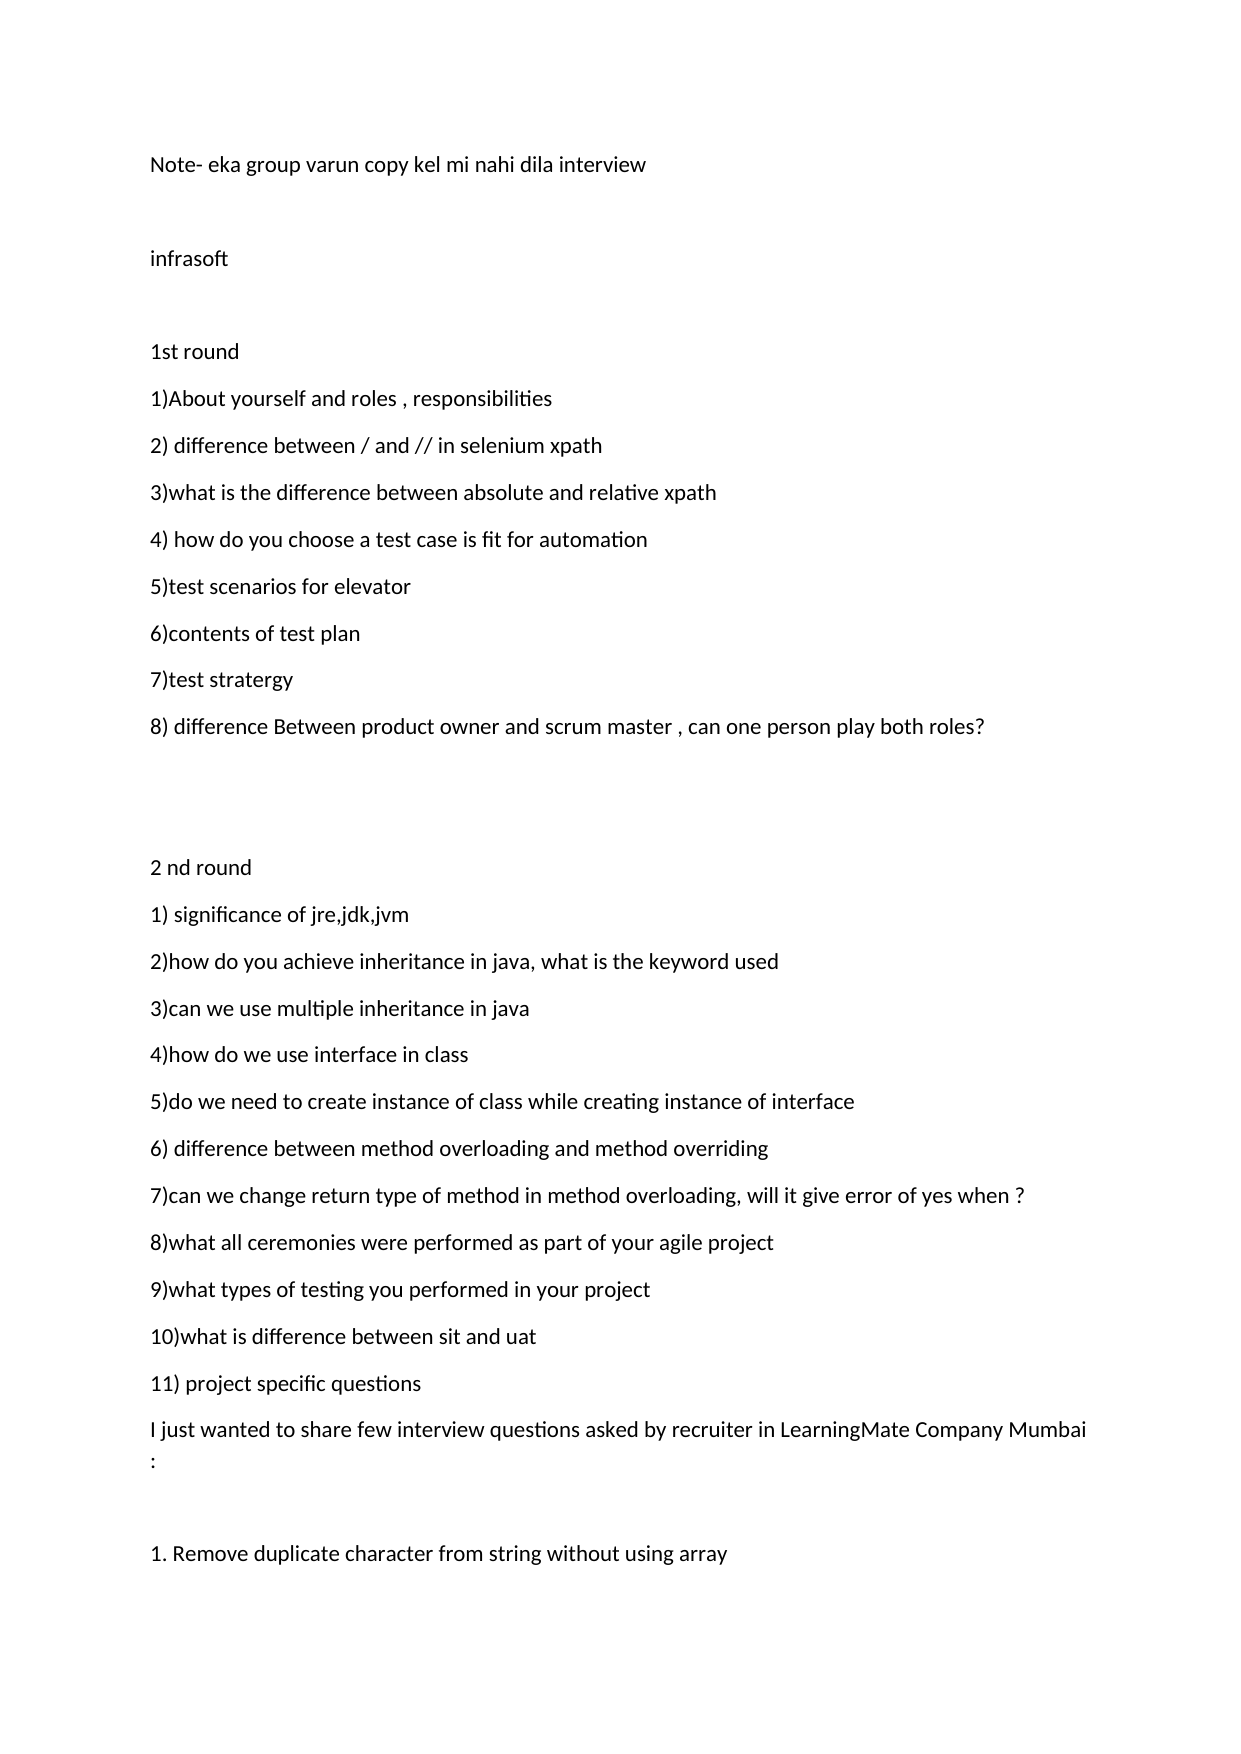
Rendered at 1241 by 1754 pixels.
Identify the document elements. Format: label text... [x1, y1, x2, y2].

text infrasoft [150, 244, 1090, 272]
text 2 nd round [150, 853, 1090, 881]
text 10)what is difference between sit and uat [150, 1322, 1090, 1350]
text 1)About yourself and roles , responsibilities [150, 384, 1090, 412]
text 1st round [150, 337, 1090, 366]
text 6)contents of test plan [150, 619, 1090, 647]
text 4) how do you choose a test case is fit for automation [150, 525, 1090, 553]
text 8)what all ceremonies were performed as part of your agile project [150, 1228, 1090, 1256]
text 8) difference Between product owner and scrum master , can one person play both roles? [150, 712, 1090, 741]
text 11) project specific questions [150, 1369, 1090, 1397]
text 5)do we need to create instance of class while creating instance of interface [150, 1087, 1090, 1116]
text 1) significance of jre,jdk,jvm [150, 900, 1090, 928]
text 3)can we use multiple inheritance in java [150, 994, 1090, 1022]
text I just wanted to share few interview questions asked by recruiter in LearningMate Company Mumbai : [150, 1416, 1090, 1474]
text 7)test stratergy [150, 666, 1090, 694]
text 9)what types of testing you performed in your project [150, 1275, 1090, 1303]
text 6) difference between method overloading and method overriding [150, 1134, 1090, 1162]
text 1. Remove duplicate character from string without using array [150, 1539, 1090, 1568]
text 7)can we change return type of method in method overloading, will it give error of yes when ? [150, 1181, 1090, 1209]
text Note- eka group varun copy kel mi nahi dila interview [150, 150, 1090, 178]
text 2)how do you achieve inheritance in java, what is the keyword used [150, 947, 1090, 975]
text 4)how do we use interface in class [150, 1041, 1090, 1069]
text 5)test scenarios for elevator [150, 572, 1090, 600]
text 2) difference between / and // in selenium xpath [150, 431, 1090, 459]
text 3)what is the difference between absolute and relative xpath [150, 478, 1090, 506]
